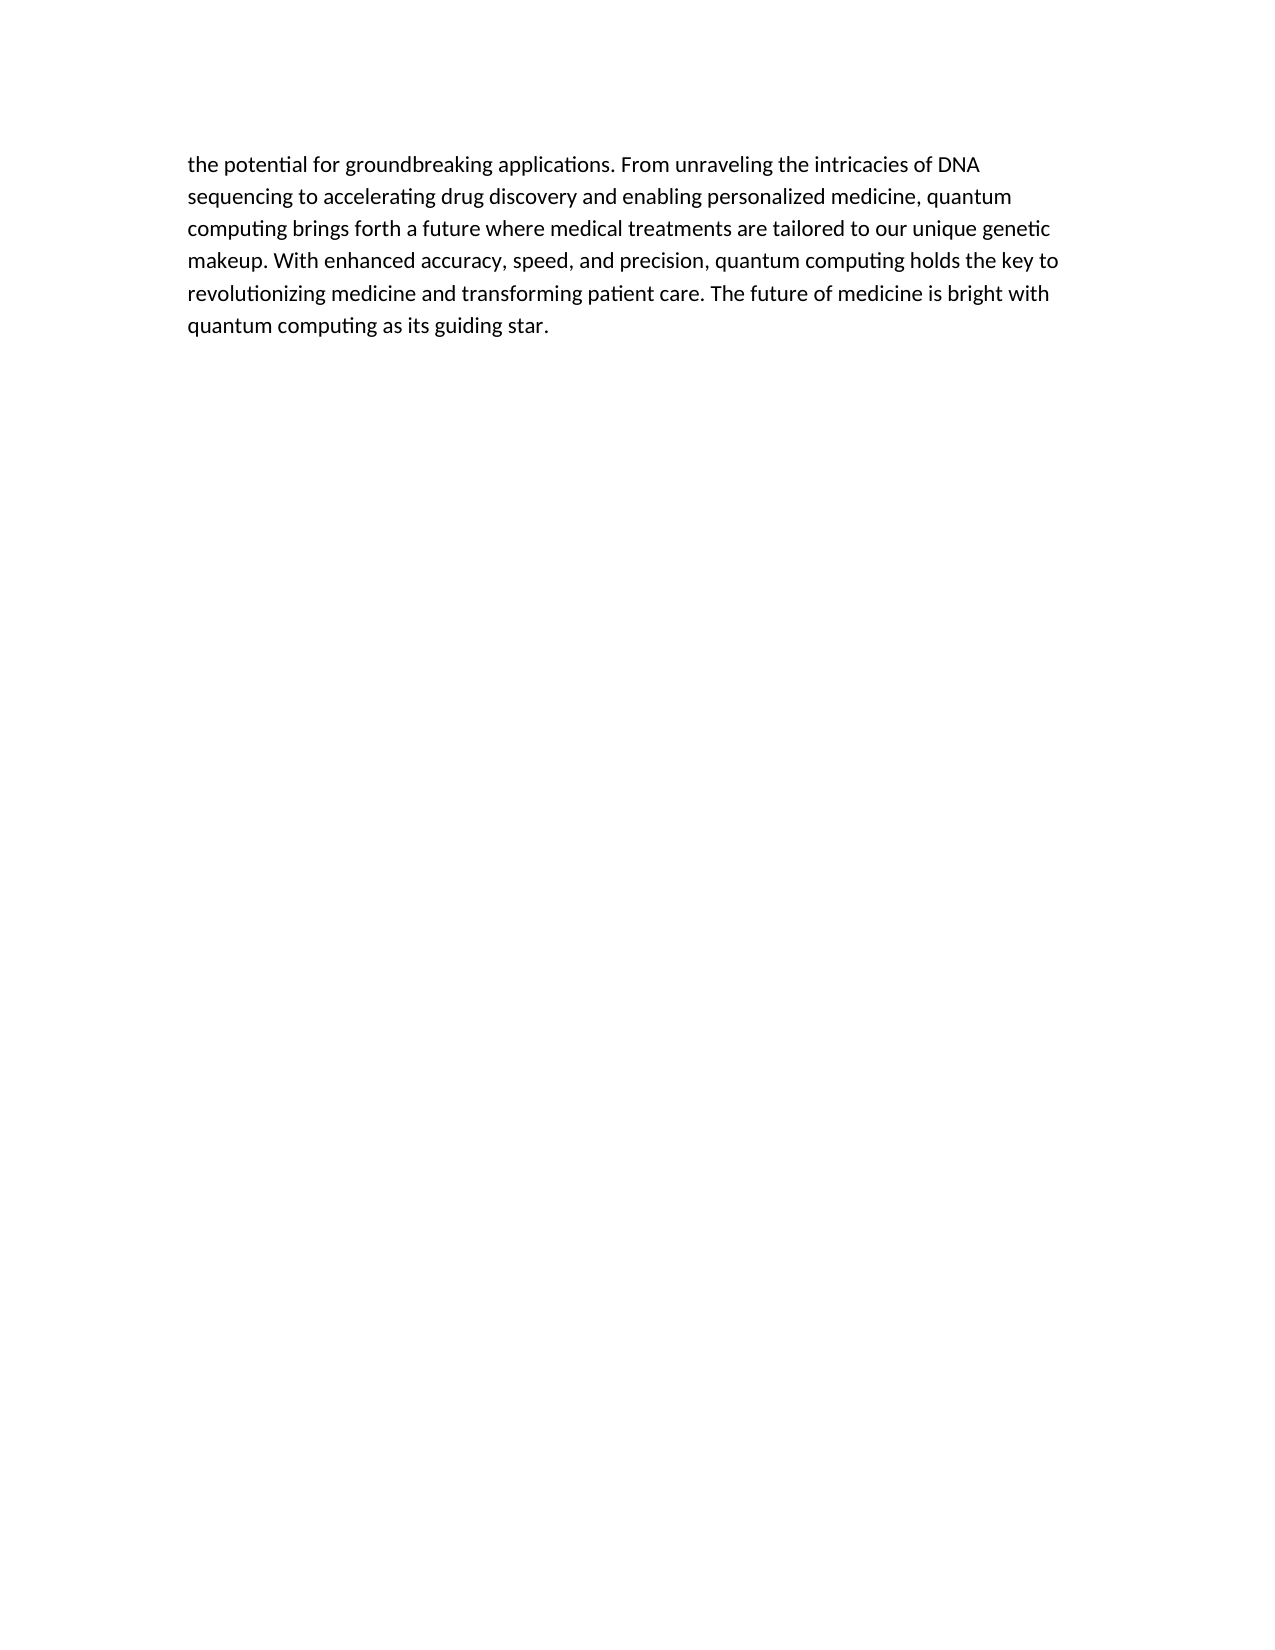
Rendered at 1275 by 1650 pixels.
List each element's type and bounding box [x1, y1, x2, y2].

text [187, 150, 1087, 339]
